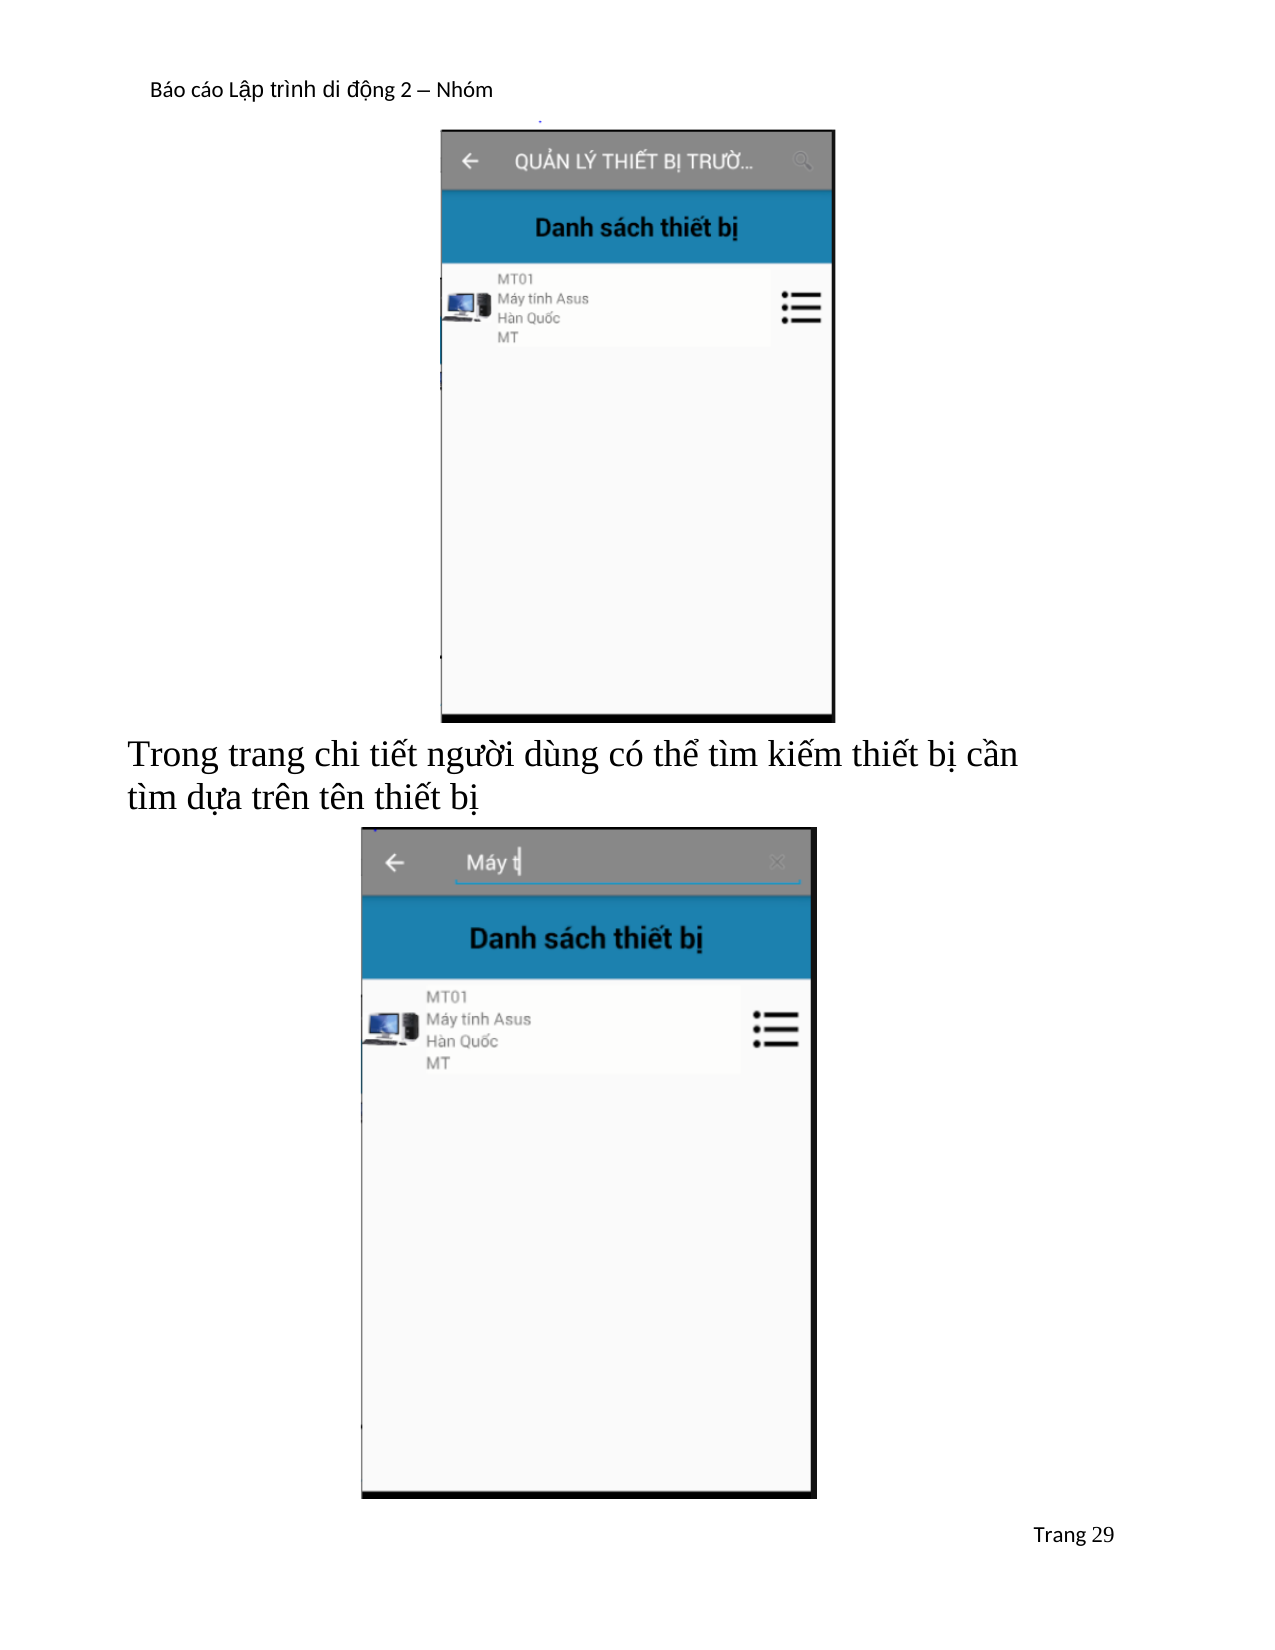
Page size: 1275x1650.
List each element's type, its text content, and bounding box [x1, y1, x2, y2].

picture [440, 120, 836, 723]
subtitle Trong trang chi tiết người dùng có thể tìm kiếm thiết bị cần tìm dựa trên tên thiết bị [127, 732, 1051, 818]
picture [360, 827, 817, 1499]
